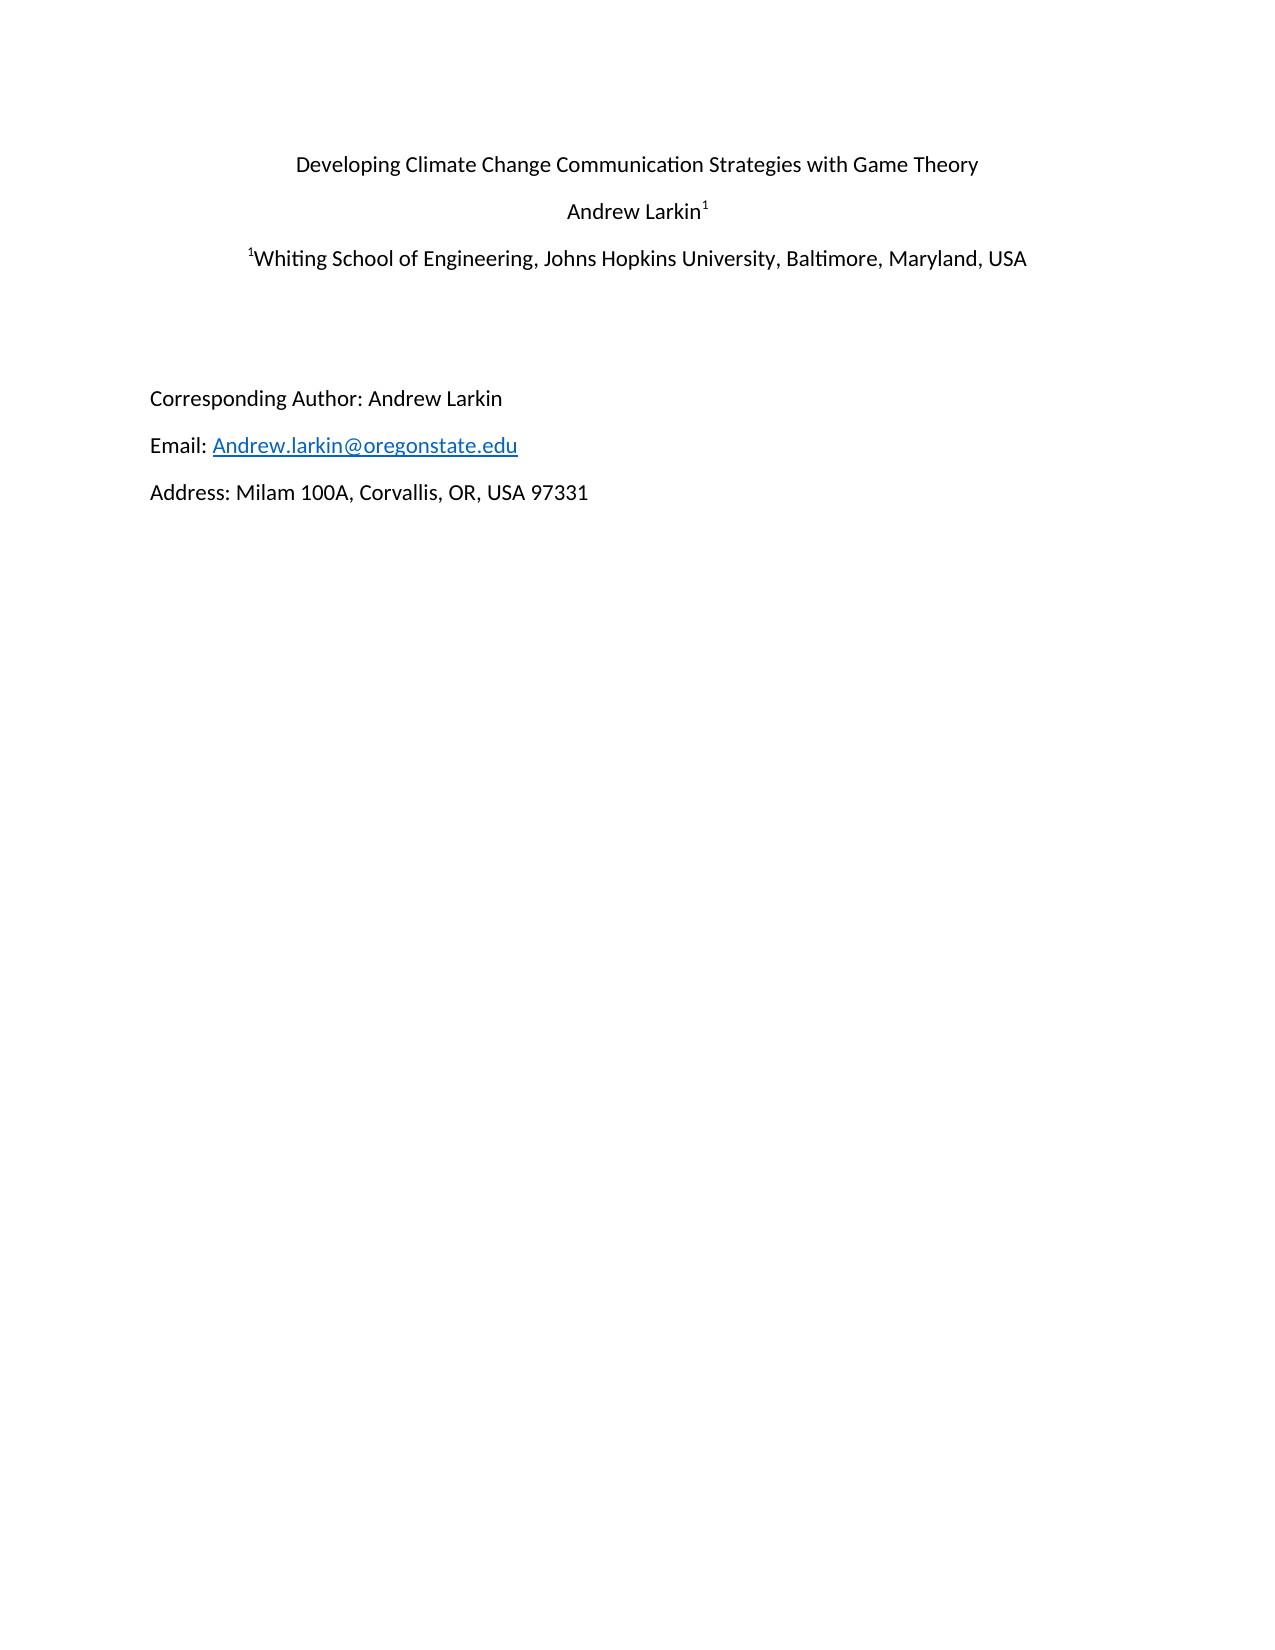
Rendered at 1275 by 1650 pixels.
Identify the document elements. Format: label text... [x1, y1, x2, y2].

text Developing Climate Change Communication Strategies with Game Theory [150, 150, 1125, 178]
text Address: Milam 100A, Corvallis, OR, USA 97331 [150, 478, 1125, 506]
text Email: Andrew.larkin@oregonstate.edu [150, 431, 1125, 459]
text 1Whiting School of Engineering, Johns Hopkins University, Baltimore, Maryland, USA [150, 244, 1125, 272]
text Andrew Larkin1 [150, 197, 1125, 225]
text Corresponding Author: Andrew Larkin [150, 384, 1125, 412]
